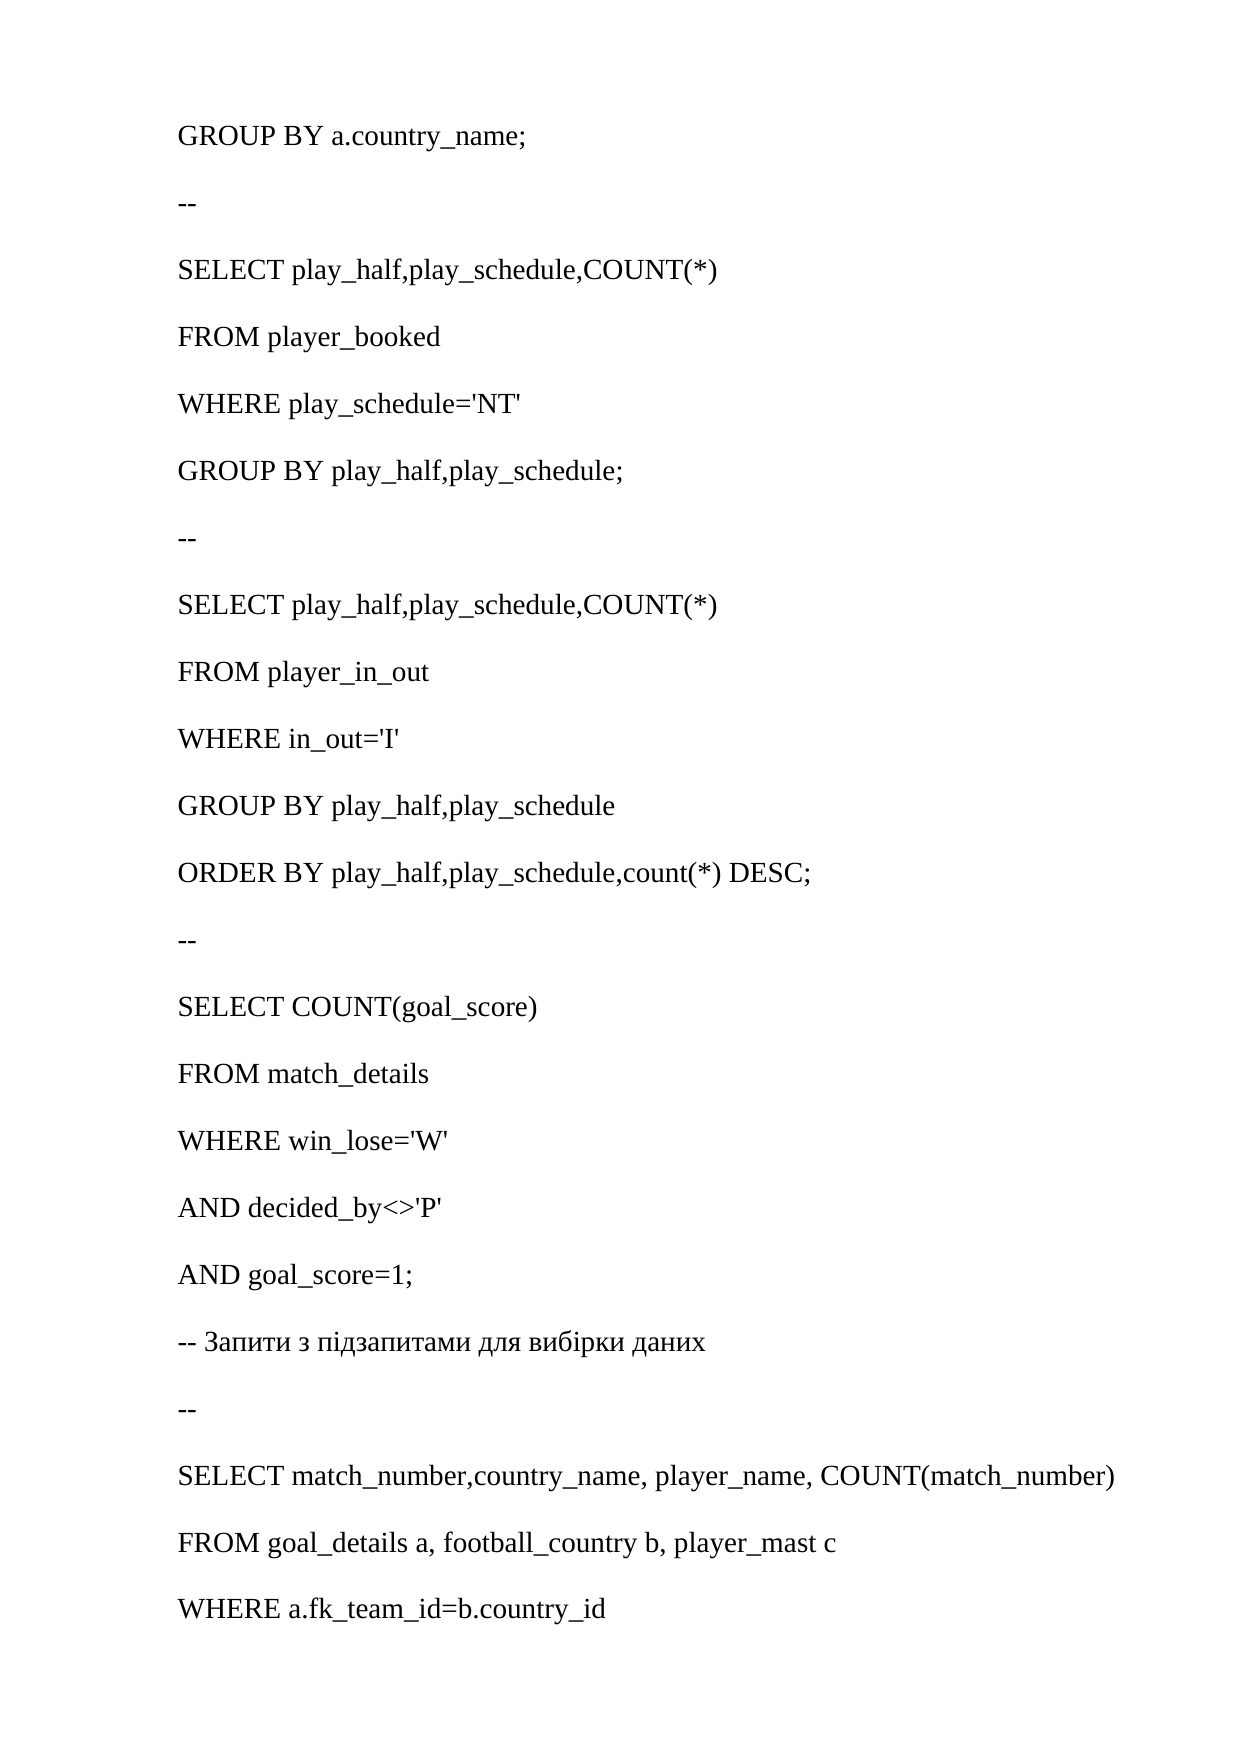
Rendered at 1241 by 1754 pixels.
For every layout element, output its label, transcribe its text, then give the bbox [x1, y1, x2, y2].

text FROM player_booked [177, 319, 1152, 353]
text ORDER BY play_half,play_schedule,count(*) DESC; [177, 855, 1152, 888]
text GROUP BY play_half,play_schedule [177, 788, 1152, 821]
text WHERE play_schedule='NT' [177, 386, 1152, 419]
text AND goal_score=1; [177, 1257, 1152, 1290]
text SELECT COUNT(goal_score) [177, 989, 1152, 1022]
text GROUP BY play_half,play_schedule; [177, 453, 1152, 487]
text AND decided_by<>'P' [177, 1190, 1152, 1223]
text -- Запити з підзапитами для вибірки даних [177, 1324, 1152, 1357]
text SELECT match_number,country_name, player_name, COUNT(match_number) [177, 1458, 1152, 1491]
text WHERE win_lose='W' [177, 1123, 1152, 1156]
text FROM goal_details a, football_country b, player_mast c [177, 1525, 1152, 1558]
text SELECT play_half,play_schedule,COUNT(*) [177, 252, 1152, 286]
text -- [177, 1391, 1152, 1424]
text -- [177, 520, 1152, 553]
text WHERE a.fk_team_id=b.country_id [177, 1592, 1152, 1625]
text FROM match_details [177, 1056, 1152, 1089]
text SELECT play_half,play_schedule,COUNT(*) [177, 587, 1152, 621]
text -- [177, 922, 1152, 955]
text GROUP BY a.country_name; [177, 118, 1152, 152]
text -- [177, 185, 1152, 219]
text WHERE in_out='I' [177, 721, 1152, 754]
text FROM player_in_out [177, 654, 1152, 687]
